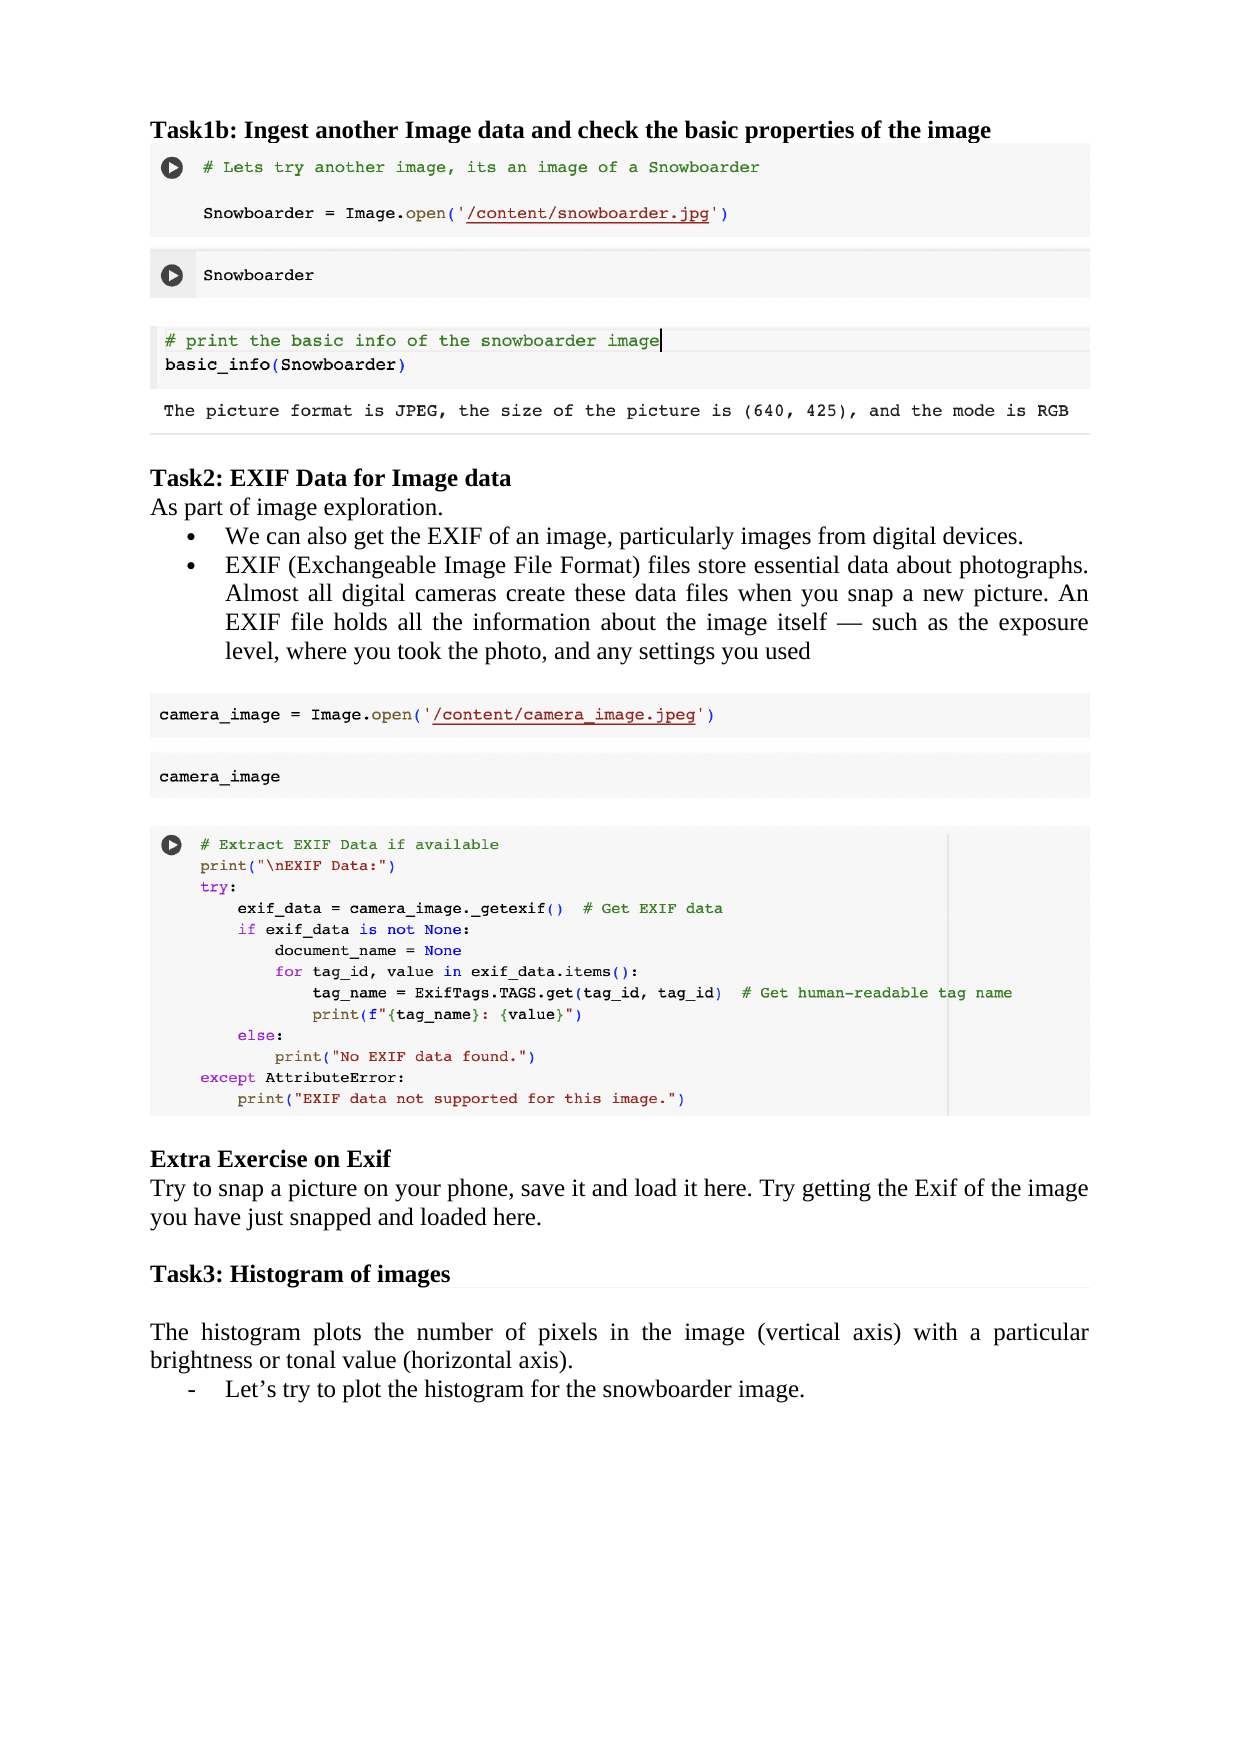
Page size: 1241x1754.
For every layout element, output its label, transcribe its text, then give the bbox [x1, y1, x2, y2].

picture [150, 143, 1091, 298]
text Try to snap a picture on your phone, save it and load it here. Try getting the Exif of the image you have just snapped and loaded here. [150, 1173, 1090, 1230]
text Task3: Histogram of images [150, 1259, 1090, 1287]
list Let’s try to plot the histogram for the snowboarder image. [187, 1374, 1090, 1403]
text Task1b: Ingest another Image data and check the basic properties of the image [150, 115, 1090, 143]
picture [150, 693, 1091, 798]
list We can also get the EXIF of an image, particularly images from digital devices. [187, 521, 1090, 550]
picture [150, 826, 1091, 1116]
text As part of image exploration. [150, 492, 1090, 521]
picture [150, 326, 1091, 435]
text Extra Exercise on Exif [150, 1144, 1090, 1173]
list EXIF (Exchangeable Image File Format) files store essential data about photographs. Almost all digital cameras create these data files when you snap a new picture. An EXIF file holds all the information about the image itself — such as the exposure level, where you took the photo, and any settings you used [187, 550, 1090, 665]
text Task2: EXIF Data for Image data [150, 463, 1090, 492]
text The histogram plots the number of pixels in the image (vertical axis) with a particular brightness or tonal value (horizontal axis). [150, 1317, 1090, 1374]
